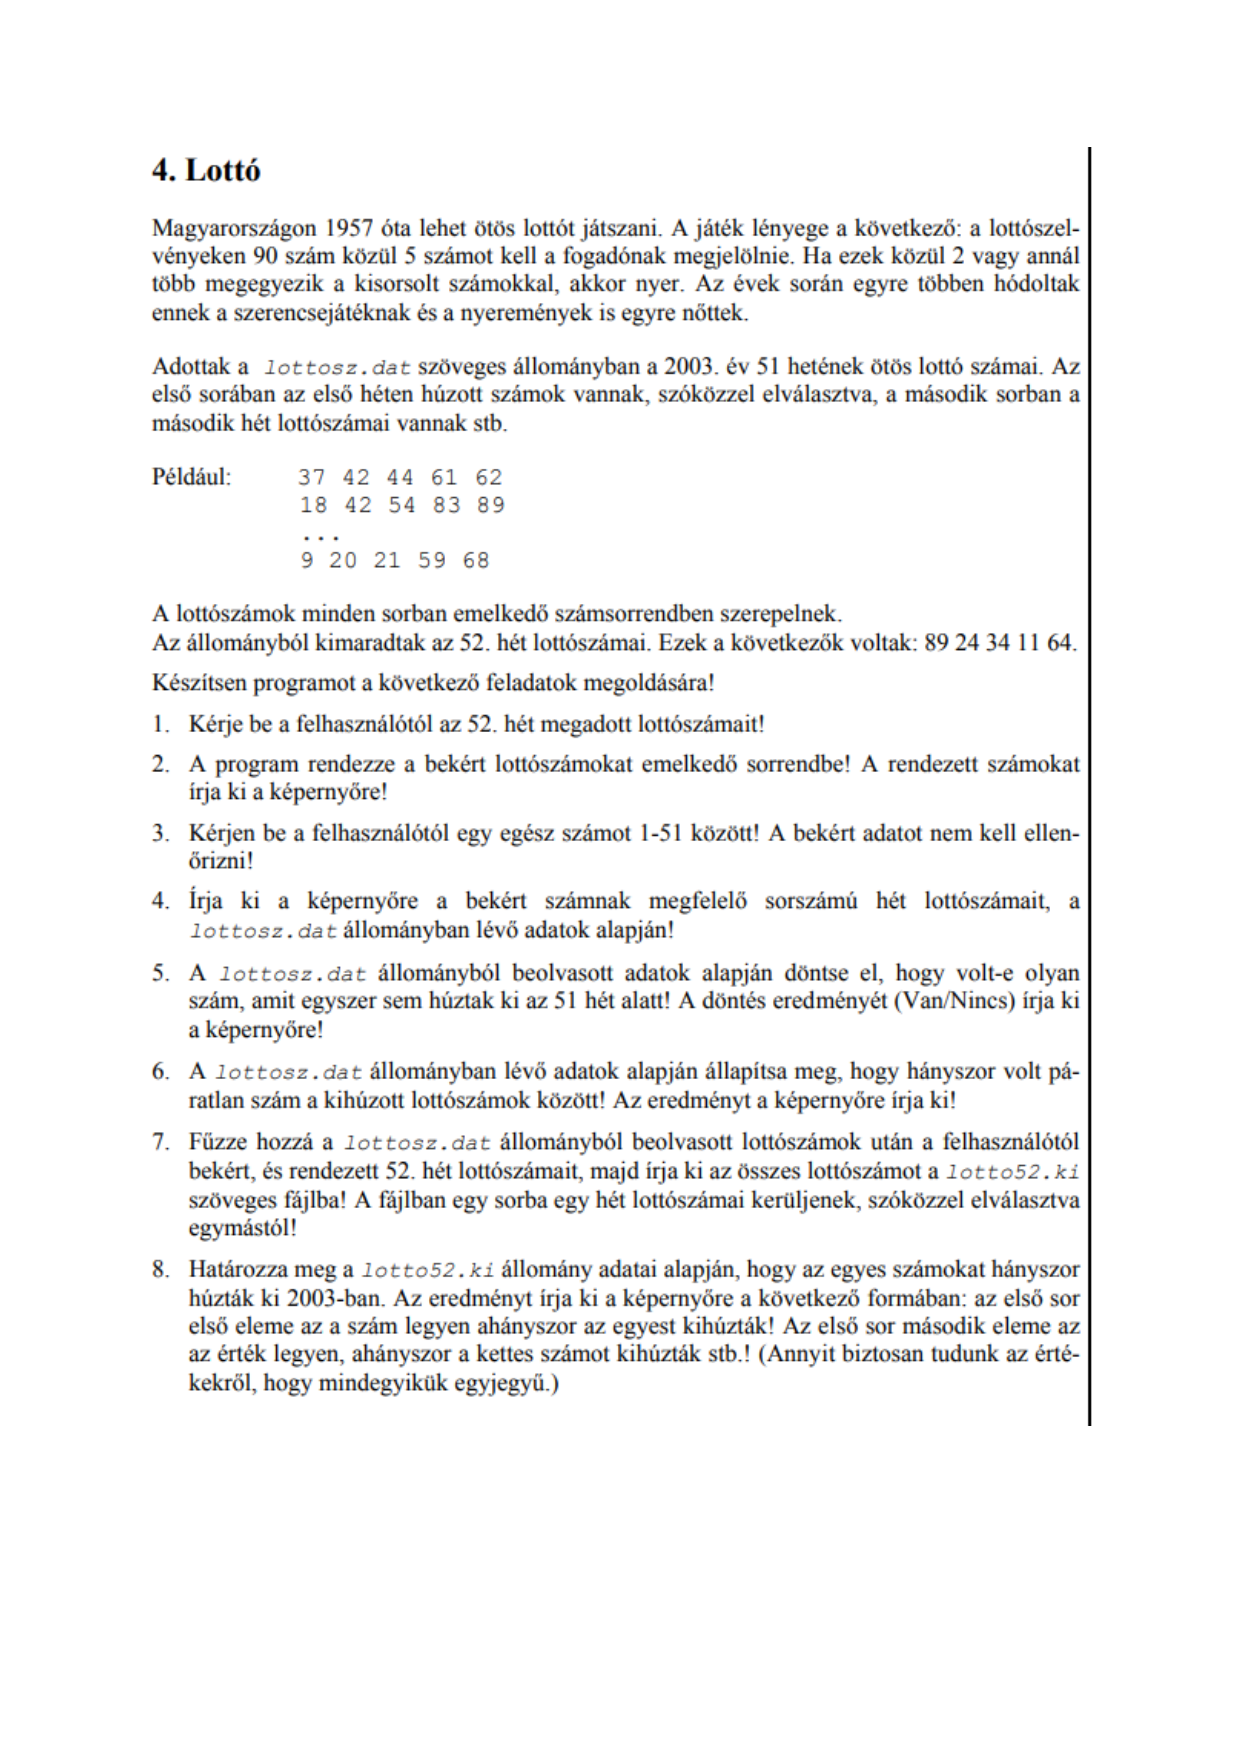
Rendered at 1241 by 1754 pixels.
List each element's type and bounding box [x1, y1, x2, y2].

picture [147, 147, 1093, 1426]
